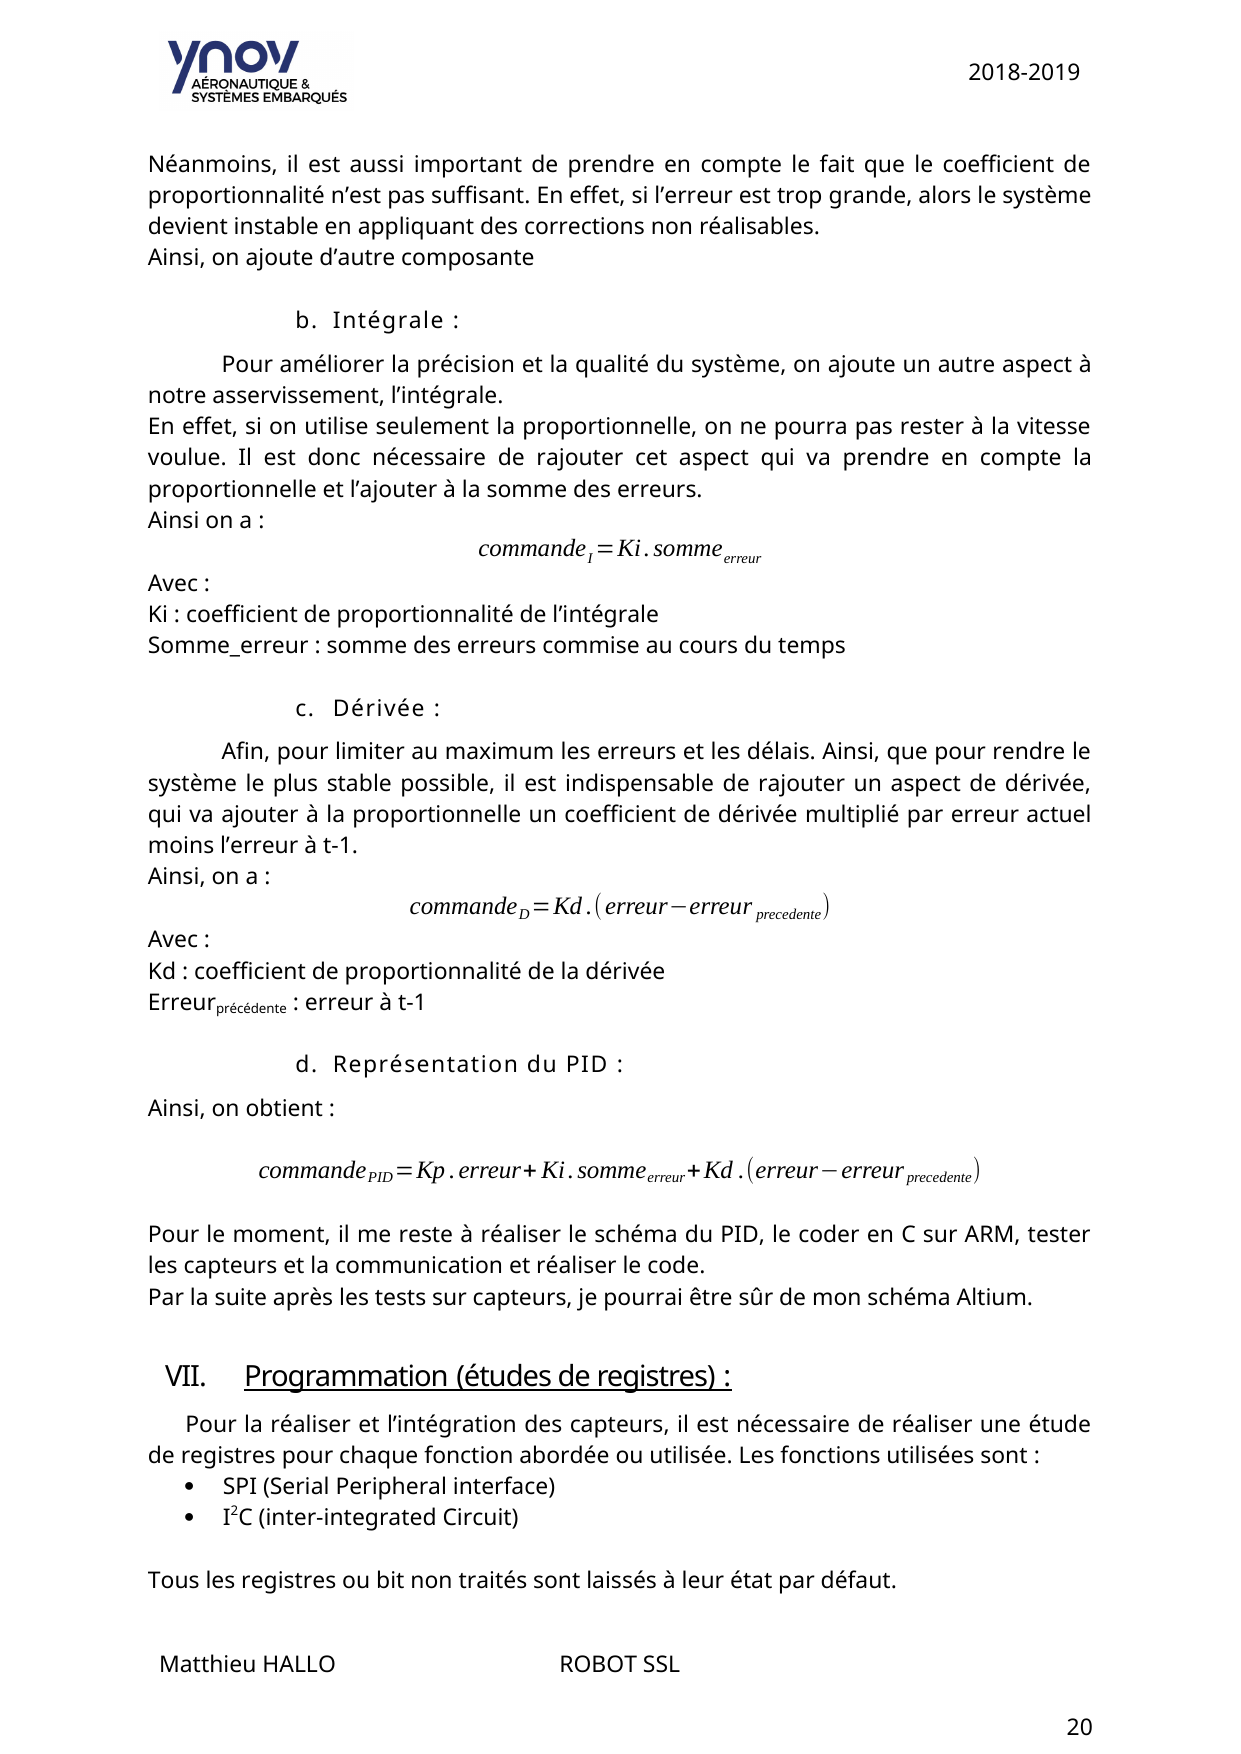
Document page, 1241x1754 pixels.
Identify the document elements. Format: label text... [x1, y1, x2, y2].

text Ainsi, on obtient : [148, 1092, 1093, 1123]
text Pour le moment, il me reste à réaliser le schéma du PID, le coder en C sur ARM, tester les capteurs et la communication et réaliser le code. [148, 1218, 1093, 1280]
text Pour la réaliser et l’intégration des capteurs, il est nécessaire de réaliser une étude de registres pour chaque fonction abordée ou utilisée. Les fonctions utilisées sont : [148, 1408, 1093, 1470]
text Ainsi on a : [148, 504, 1093, 535]
text Dérivée : [295, 691, 1093, 723]
text En effet, si on utilise seulement la proportionnelle, on ne pourra pas rester à la vitesse voulue. Il est donc nécessaire de rajouter cet aspect qui va prendre en compte la proportionnelle et l’ajouter à la somme des erreurs. [148, 410, 1093, 504]
text Avec : [148, 566, 1093, 598]
text Erreurprécédente : erreur à t-1 [148, 986, 1093, 1017]
text Somme_erreur : somme des erreurs commise au cours du temps [148, 629, 1093, 660]
text Avec : [148, 923, 1093, 955]
text Néanmoins, il est aussi important de prendre en compte le fait que le coefficient de proportionnalité n’est pas suffisant. En effet, si l’erreur est trop grande, alors le système devient instable en appliquant des corrections non réalisables. [148, 148, 1093, 241]
subtitle Programmation (études de registres) : [207, 1355, 1093, 1395]
text Ainsi, on ajoute d’autre composante [148, 241, 1093, 273]
text Intégrale : [295, 304, 1093, 335]
text Par la suite après les tests sur capteurs, je pourrai être sûr de mon schéma Altium. [148, 1280, 1093, 1312]
picture [158, 31, 355, 111]
text Afin, pour limiter au maximum les erreurs et les délais. Ainsi, que pour rendre le système le plus stable possible, il est indispensable de rajouter un aspect de dérivée, qui va ajouter à la proportionnelle un coefficient de dérivée multiplié par erreur actuel moins l’erreur à t-1. [148, 735, 1093, 860]
text Tous les registres ou bit non traités sont laissés à leur état par défaut. [148, 1564, 1093, 1595]
text Représentation du PID : [295, 1048, 1093, 1080]
list SPI (Serial Peripheral interface) [185, 1470, 1093, 1501]
text Pour améliorer la précision et la qualité du système, on ajoute un autre aspect à notre asservissement, l’intégrale. [148, 348, 1093, 410]
text Ki : coefficient de proportionnalité de l’intégrale [148, 598, 1093, 629]
text Ainsi, on a : [148, 860, 1093, 891]
text Kd : coefficient de proportionnalité de la dérivée [148, 955, 1093, 986]
list I2C (inter-integrated Circuit) [185, 1501, 1093, 1533]
